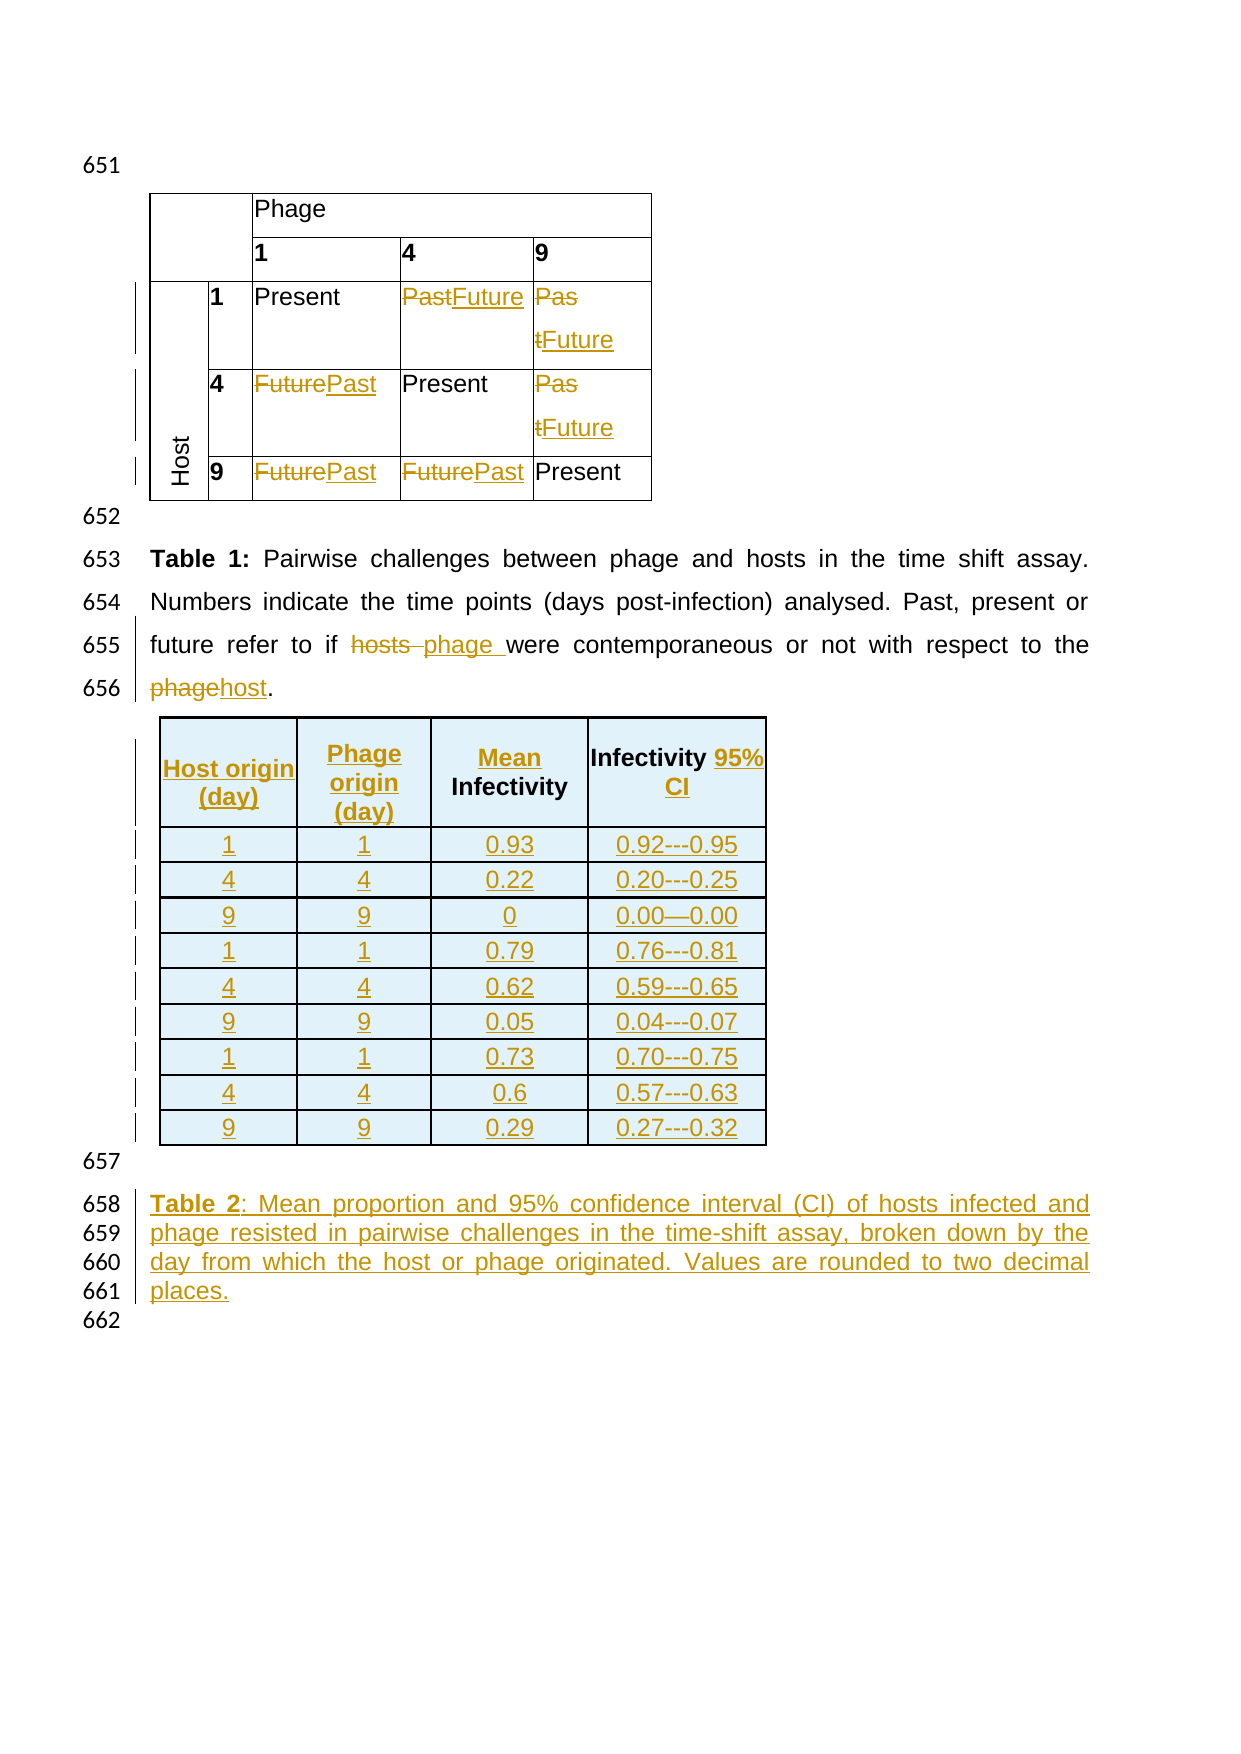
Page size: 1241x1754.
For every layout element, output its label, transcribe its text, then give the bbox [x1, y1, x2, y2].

table_cell Host [151, 282, 208, 500]
table_cell Present [401, 370, 533, 456]
table_header [151, 194, 252, 281]
table_cell [401, 457, 533, 500]
table_cell [534, 282, 651, 368]
table_cell Present [534, 457, 651, 500]
table_cell [534, 370, 651, 456]
table_cell 9 [209, 457, 252, 500]
table_cell [401, 282, 533, 368]
table_cell 1 [209, 282, 252, 368]
table_cell [253, 457, 400, 500]
table_cell 4 [209, 370, 252, 456]
table_header Phage [253, 194, 651, 237]
table_cell Present [253, 282, 400, 368]
text Table 1: Pairwise challenges between phage and hosts in the time shift assay. Numbers indicate the time points (days post-infection) analysed. Past, present or future refer to if were contemporaneous or not with respect to the . [150, 544, 1090, 702]
table_cell [253, 370, 400, 456]
table_cell 1 [253, 238, 400, 281]
table_cell 9 [534, 238, 651, 281]
table_cell 4 [401, 238, 533, 281]
